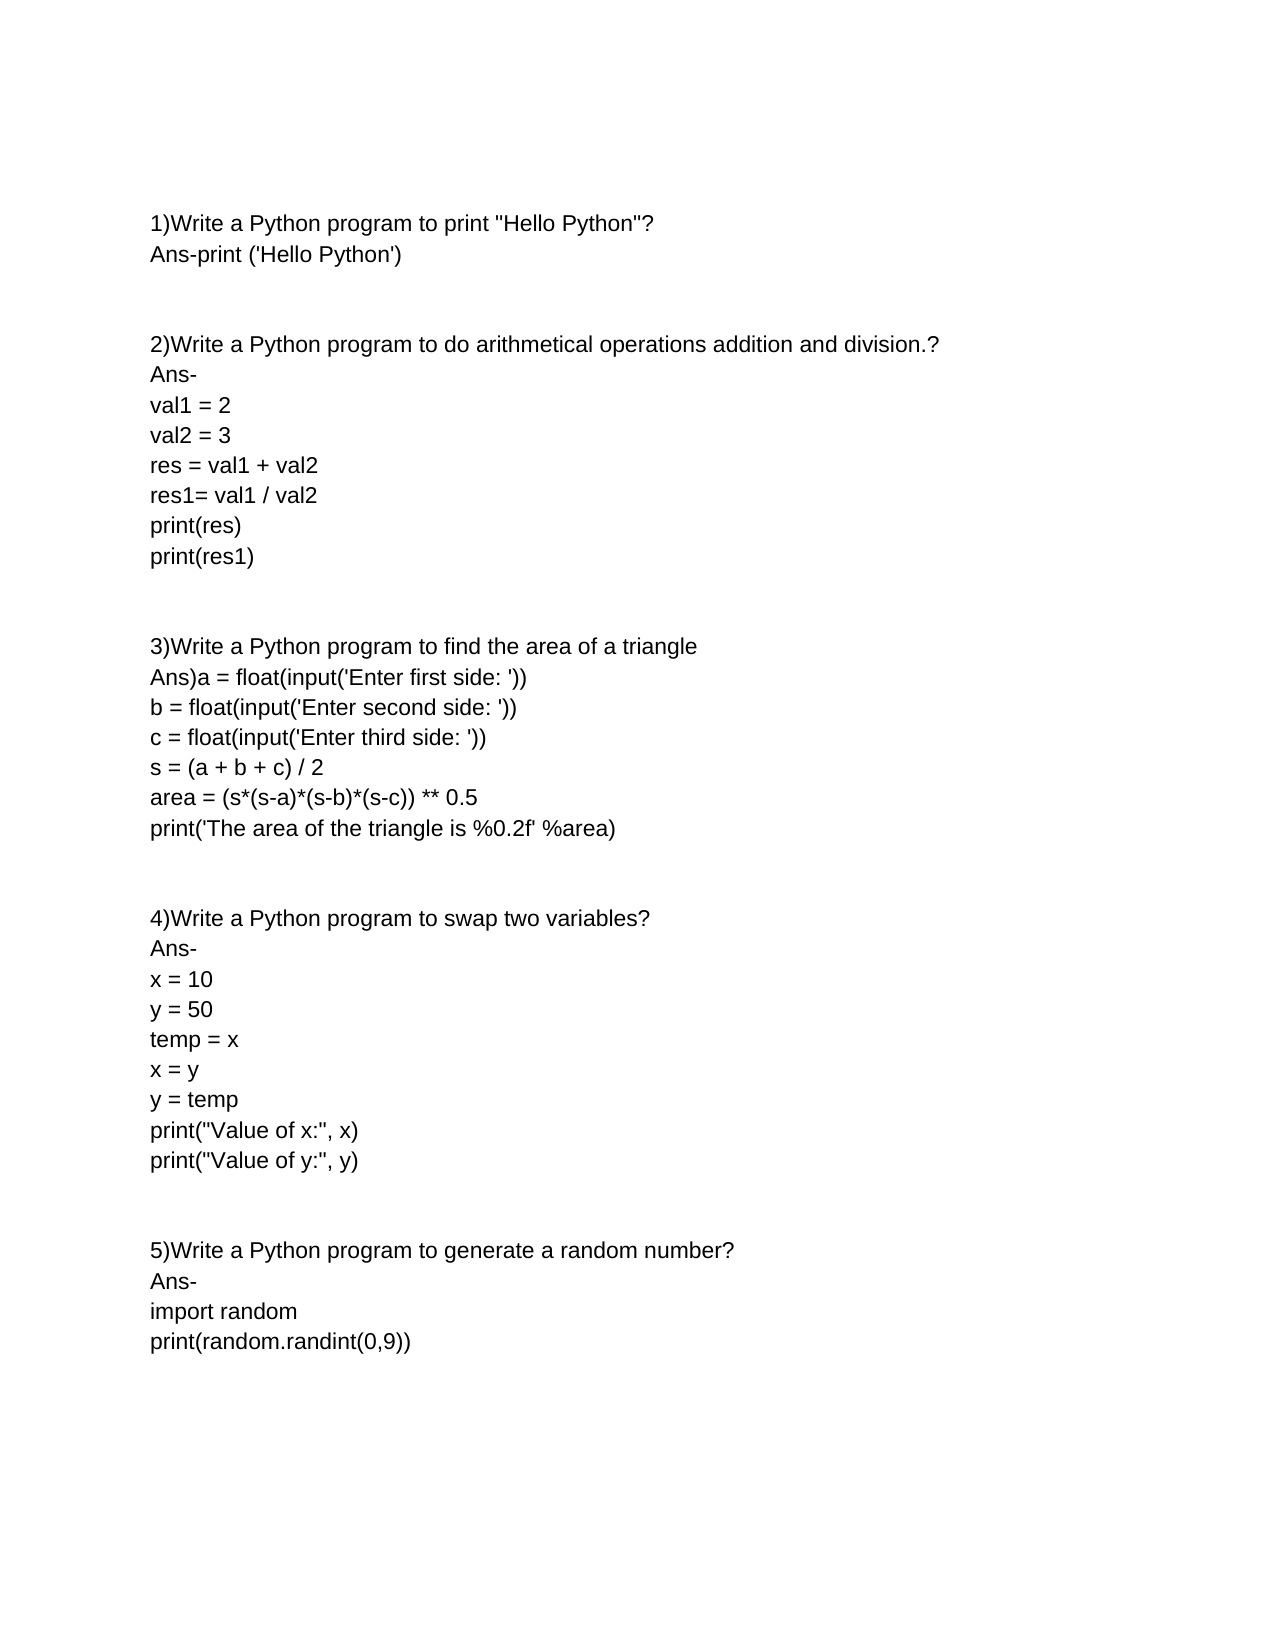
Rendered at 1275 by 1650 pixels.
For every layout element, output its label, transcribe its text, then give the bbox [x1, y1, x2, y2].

text Ans-print ('Hello Python') [150, 241, 1125, 267]
text y = temp [150, 1086, 1125, 1113]
text import random [150, 1298, 1125, 1324]
text 3)Write a Python program to find the area of a triangle [150, 633, 1125, 660]
text x = 10 [150, 966, 1125, 992]
text area = (s*(s-a)*(s-b)*(s-c)) ** 0.5 [150, 784, 1125, 811]
text c = float(input('Enter third side: ')) [150, 724, 1125, 750]
text x = y [150, 1056, 1125, 1083]
text Ans)a = float(input('Enter first side: ')) [150, 663, 1125, 690]
text print("Value of x:", x) [150, 1117, 1125, 1143]
text print(res1) [150, 543, 1125, 569]
text print(res) [150, 512, 1125, 539]
text y = 50 [150, 996, 1125, 1022]
text print(random.randint(0,9)) [150, 1328, 1125, 1354]
text Ans- [150, 935, 1125, 962]
text 1)Write a Python program to print "Hello Python"? [150, 210, 1125, 237]
text print('The area of the triangle is %0.2f' %area) [150, 814, 1125, 841]
text 5)Write a Python program to generate a random number? [150, 1237, 1125, 1264]
text temp = x [150, 1026, 1125, 1052]
text res1= val1 / val2 [150, 482, 1125, 509]
text val2 = 3 [150, 422, 1125, 448]
text 4)Write a Python program to swap two variables? [150, 905, 1125, 932]
text val1 = 2 [150, 392, 1125, 418]
text Ans- [150, 361, 1125, 388]
text b = float(input('Enter second side: ')) [150, 694, 1125, 720]
text s = (a + b + c) / 2 [150, 754, 1125, 781]
text Ans- [150, 1268, 1125, 1294]
text 2)Write a Python program to do arithmetical operations addition and division.? [150, 331, 1125, 358]
text res = val1 + val2 [150, 452, 1125, 478]
text print("Value of y:", y) [150, 1147, 1125, 1173]
